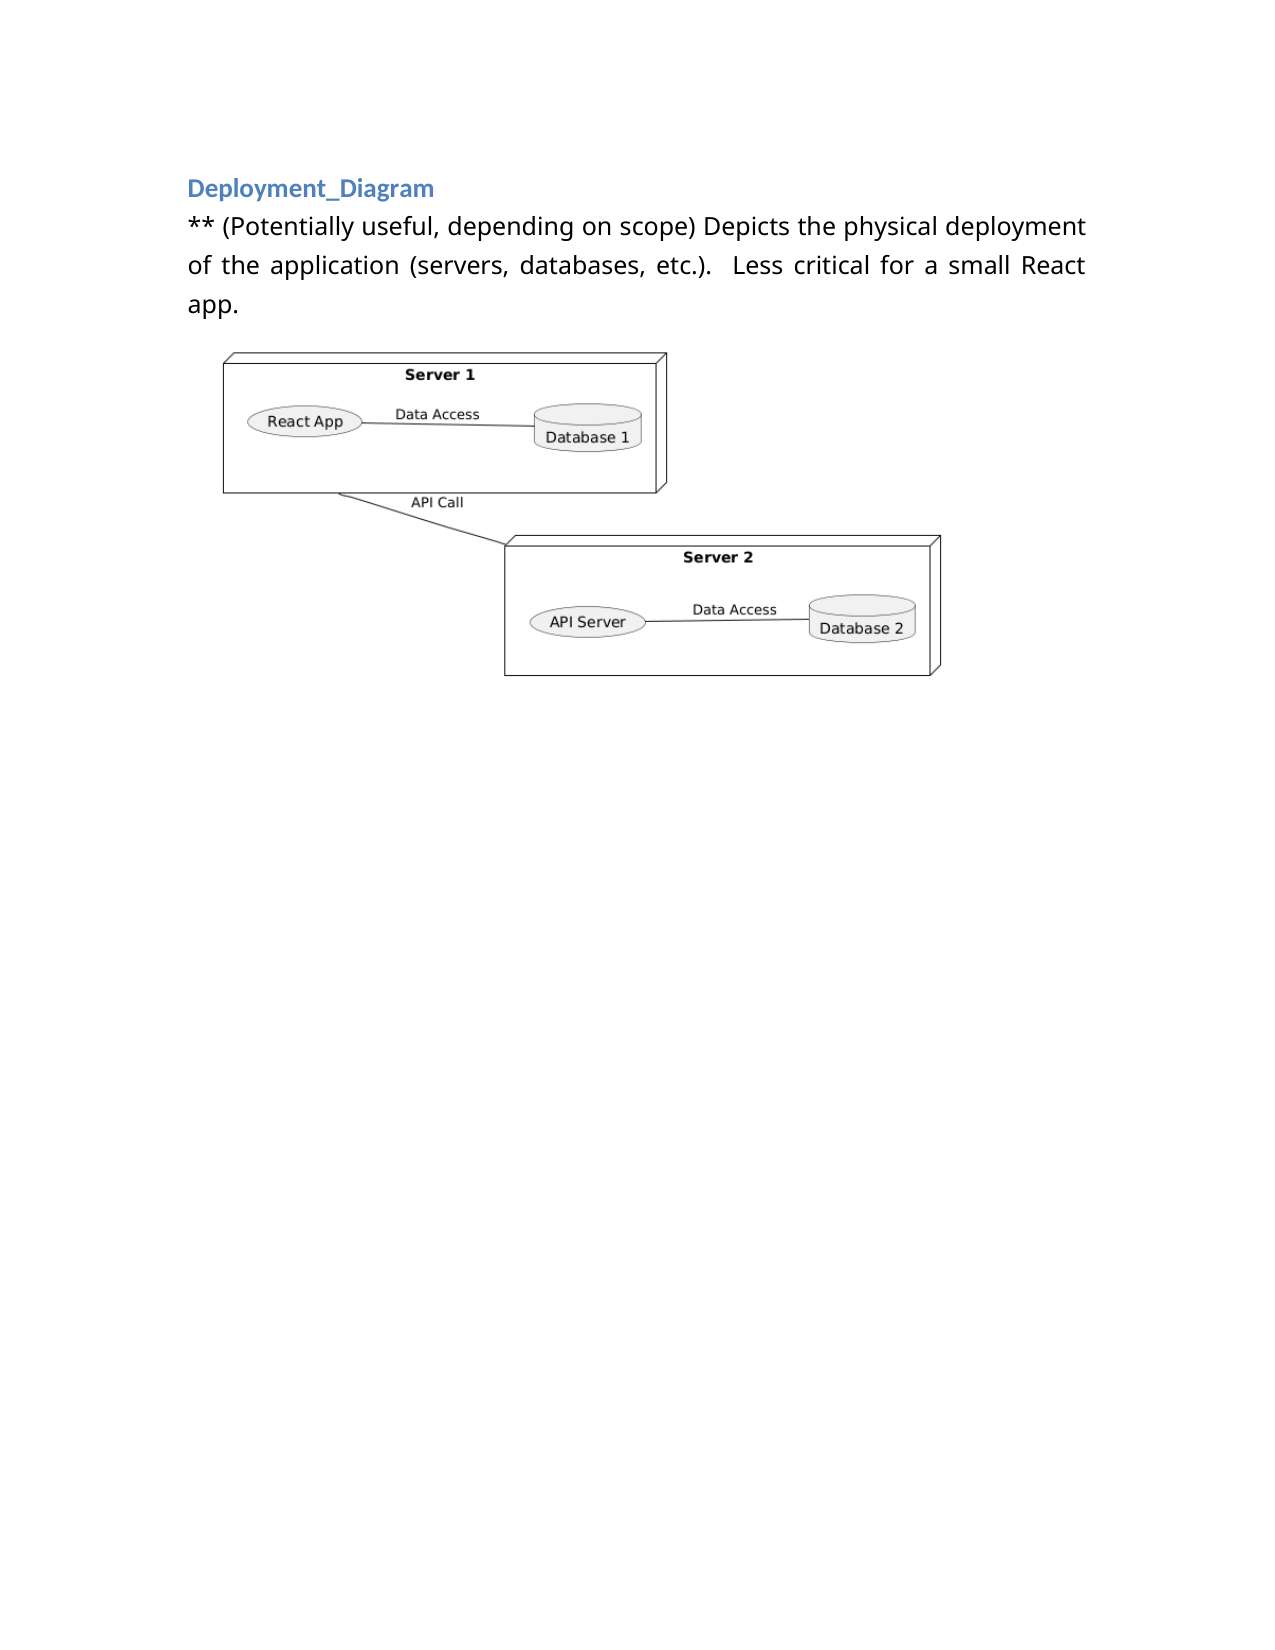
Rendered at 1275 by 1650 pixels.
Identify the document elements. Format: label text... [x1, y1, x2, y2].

subtitle Deployment_Diagram [187, 171, 1087, 204]
picture [206, 347, 957, 692]
text ** (Potentially useful, depending on scope) Depicts the physical deployment of the application (servers, databases, etc.). Less critical for a small React app. [187, 209, 1087, 321]
